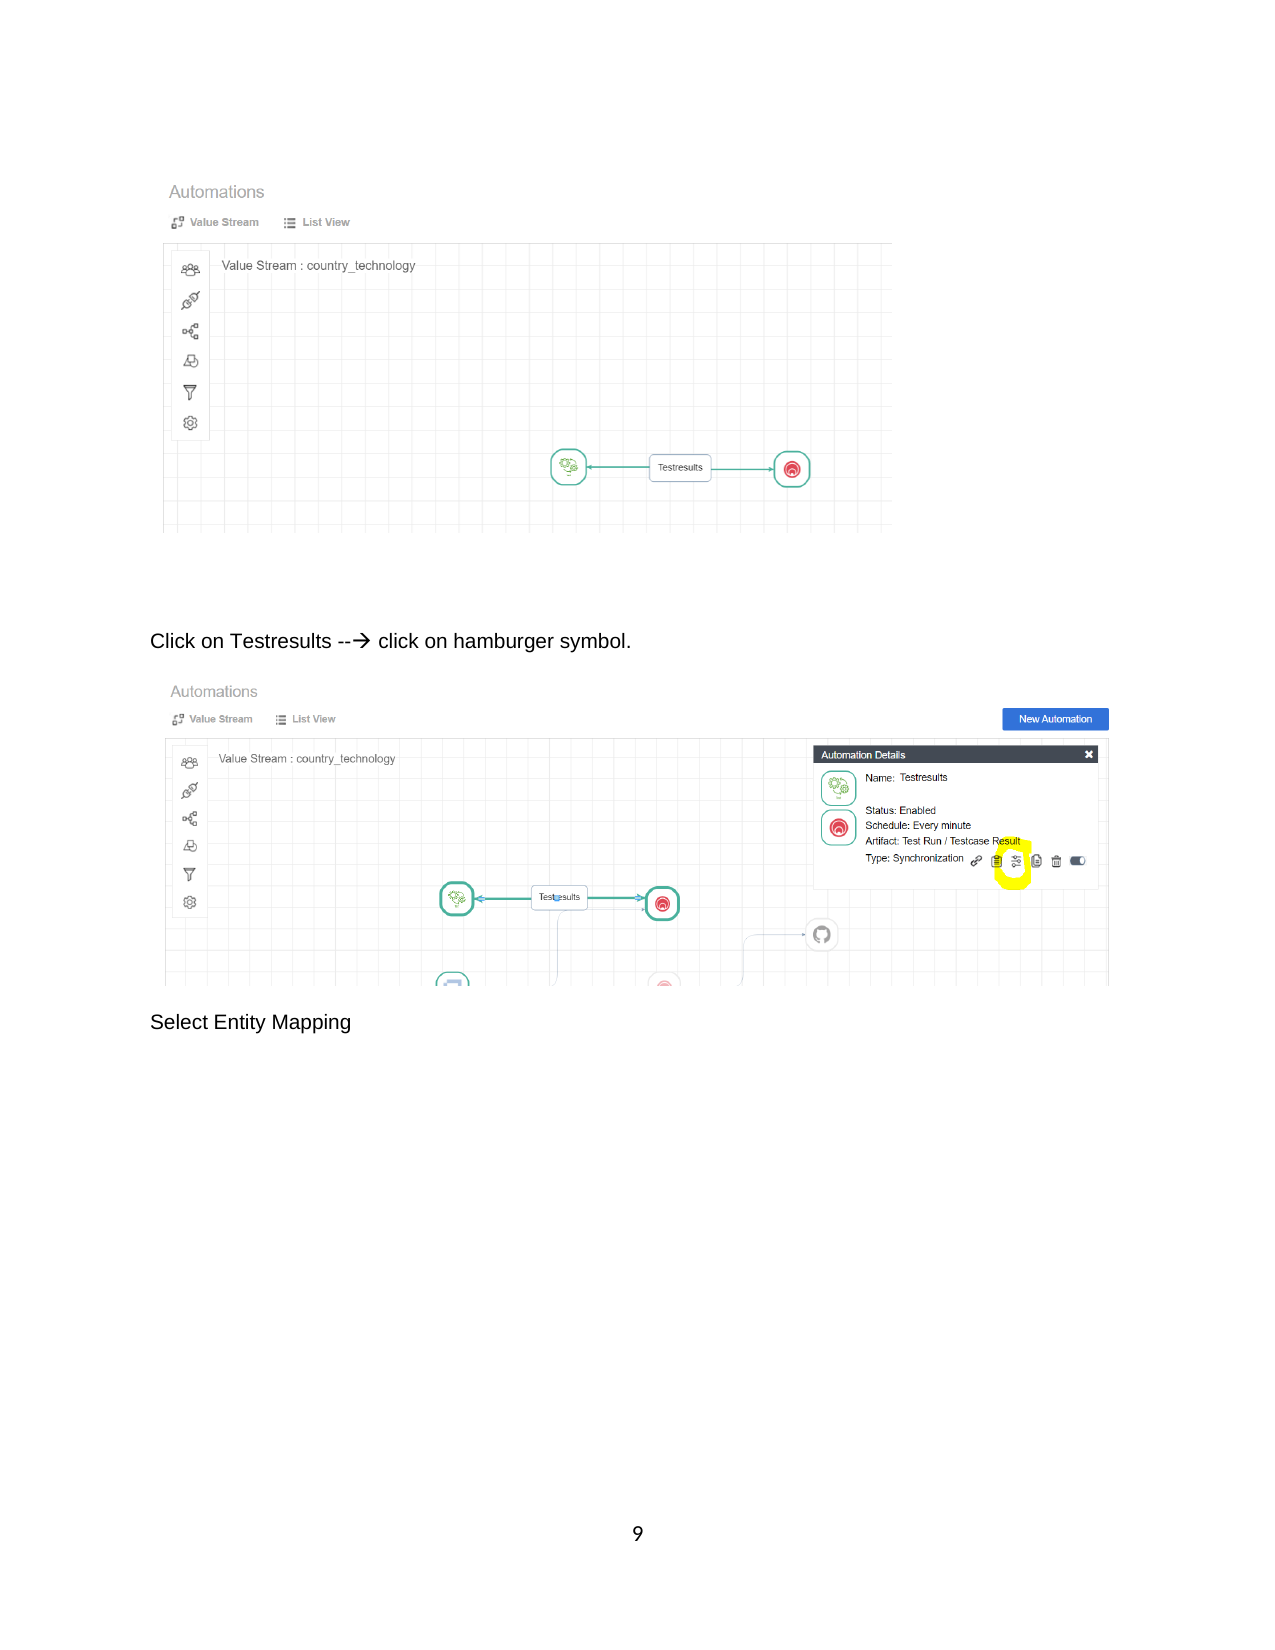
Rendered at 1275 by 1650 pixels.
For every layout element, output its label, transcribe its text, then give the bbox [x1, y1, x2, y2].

picture [150, 173, 892, 533]
text Click on Testresults -- click on hamburger symbol. [150, 628, 1125, 653]
text Select Entity Mapping [150, 1009, 1125, 1033]
picture [150, 676, 1125, 986]
